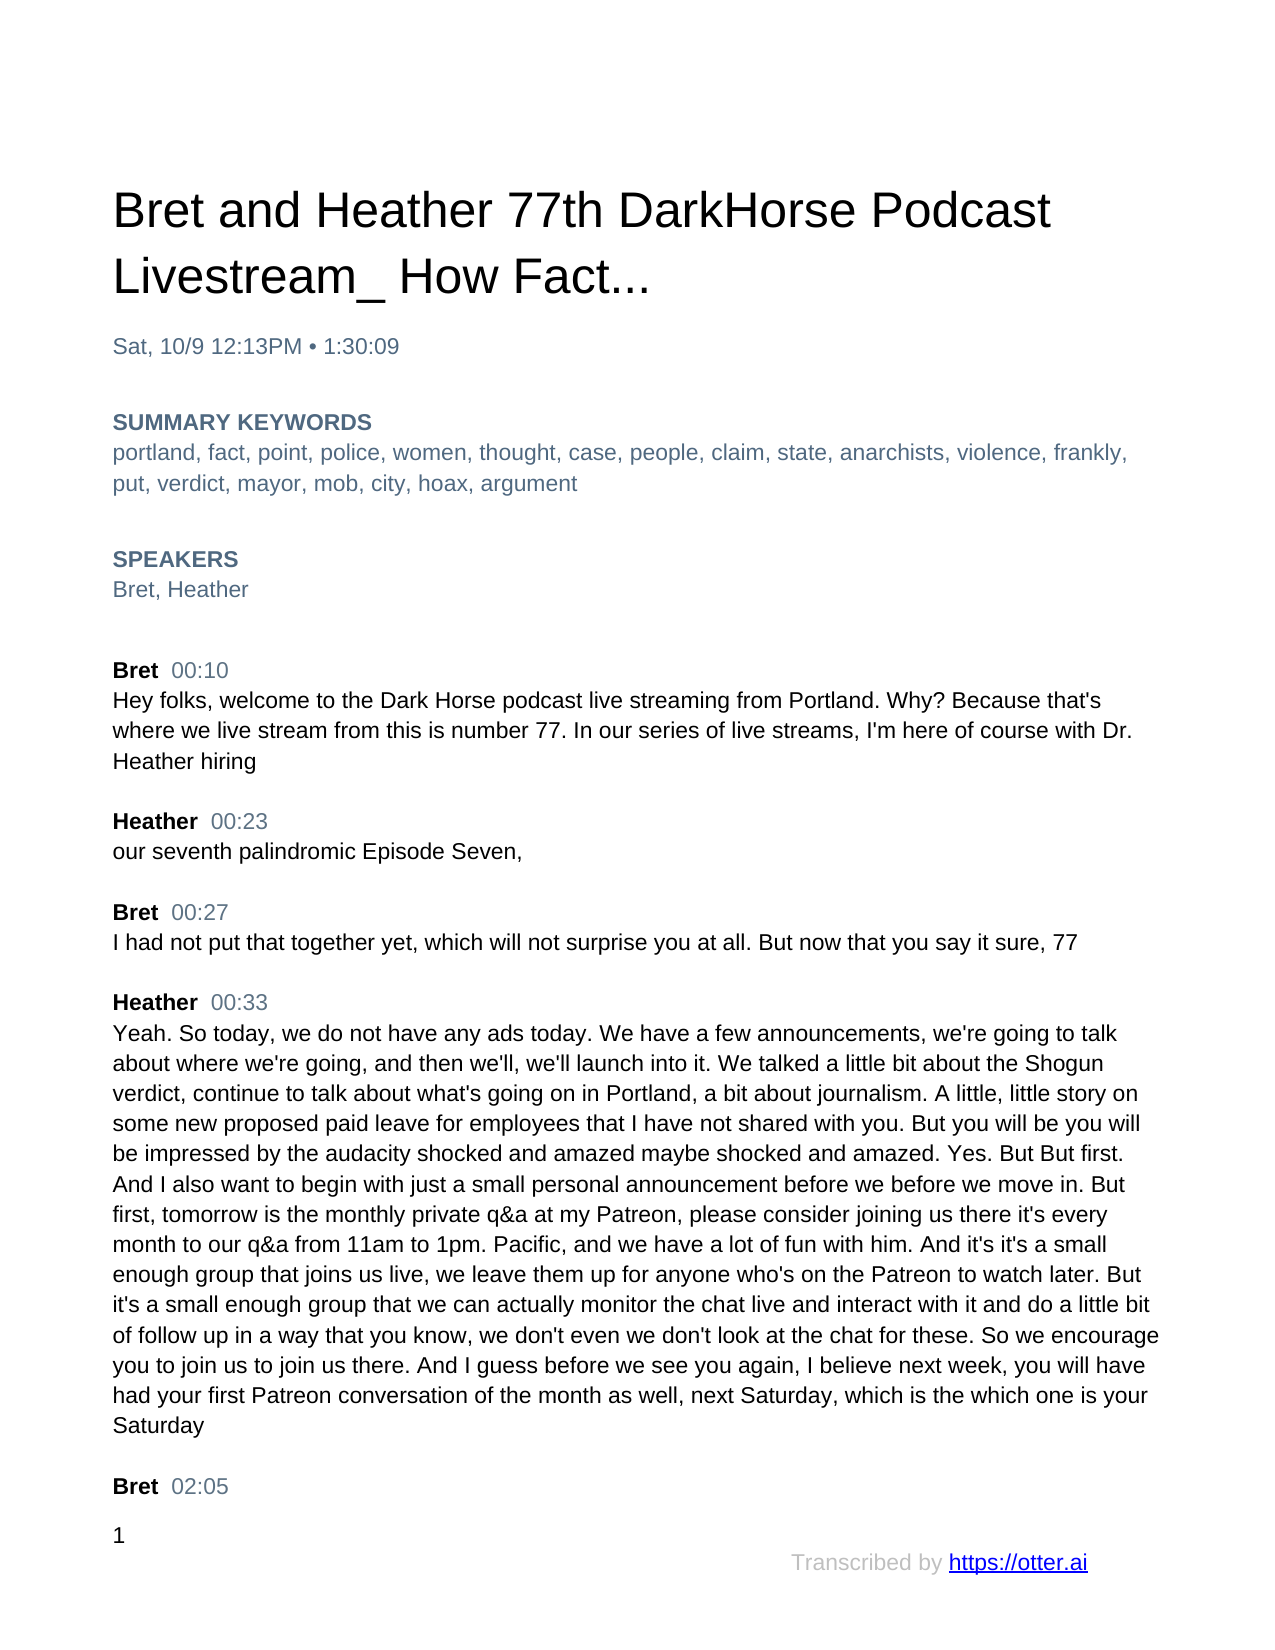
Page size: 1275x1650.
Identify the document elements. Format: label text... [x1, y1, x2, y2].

text Heather 00:23 [112, 808, 1162, 834]
text Yeah. So today, we do not have any ads today. We have a few announcements, we're going to talk about where we're going, and then we'll, we'll launch into it. We talked a little bit about the Shogun verdict, continue to talk about what's going on in Portland, a bit about journalism. A little, little story on some new proposed paid leave for employees that I have not shared with you. But you will be you will be impressed by the audacity shocked and amazed maybe shocked and amazed. Yes. But But first. And I also want to begin with just a small personal announcement before we before we move in. But first, tomorrow is the monthly private q&a at my Patreon, please consider joining us there it's every month to our q&a from 11am to 1pm. Pacific, and we have a lot of fun with him. And it's it's a small enough group that joins us live, we leave them up for anyone who's on the Patreon to watch later. But it's a small enough group that we can actually monitor the chat live and interact with it and do a little bit of follow up in a way that you know, we don't even we don't look at the chat for these. So we encourage you to join us to join us there. And I guess before we see you again, I believe next week, you will have had your first Patreon conversation of the month as well, next Saturday, which is the which one is your Saturday [112, 1019, 1162, 1439]
text Hey folks, welcome to the Dark Horse podcast live streaming from Portland. Why? Because that's where we live stream from this is number 77. In our series of live streams, I'm here of course with Dr. Heather hiring [112, 687, 1162, 774]
text Bret 02:05 [112, 1473, 1162, 1499]
text SUMMARY KEYWORDS [112, 409, 1162, 436]
text SPEAKERS [112, 546, 1162, 572]
text Heather 00:33 [112, 989, 1162, 1016]
text our seventh palindromic Episode Seven, [112, 838, 1162, 865]
text Bret, Heather [112, 576, 1162, 602]
text Sat, 10/9 12:13PM • 1:30:09 [112, 333, 1162, 359]
text I had not put that together yet, which will not surprise you at all. But now that you say it sure, 77 [112, 929, 1162, 955]
text Bret and Heather 77th DarkHorse Podcast Livestream_ How Fact... [112, 180, 1162, 304]
text Bret 00:10 [112, 657, 1162, 683]
text portland, fact, point, police, women, thought, case, people, claim, state, anarchists, violence, frankly, put, verdict, mayor, mob, city, hoax, argument [112, 439, 1162, 496]
text Bret 00:27 [112, 899, 1162, 925]
